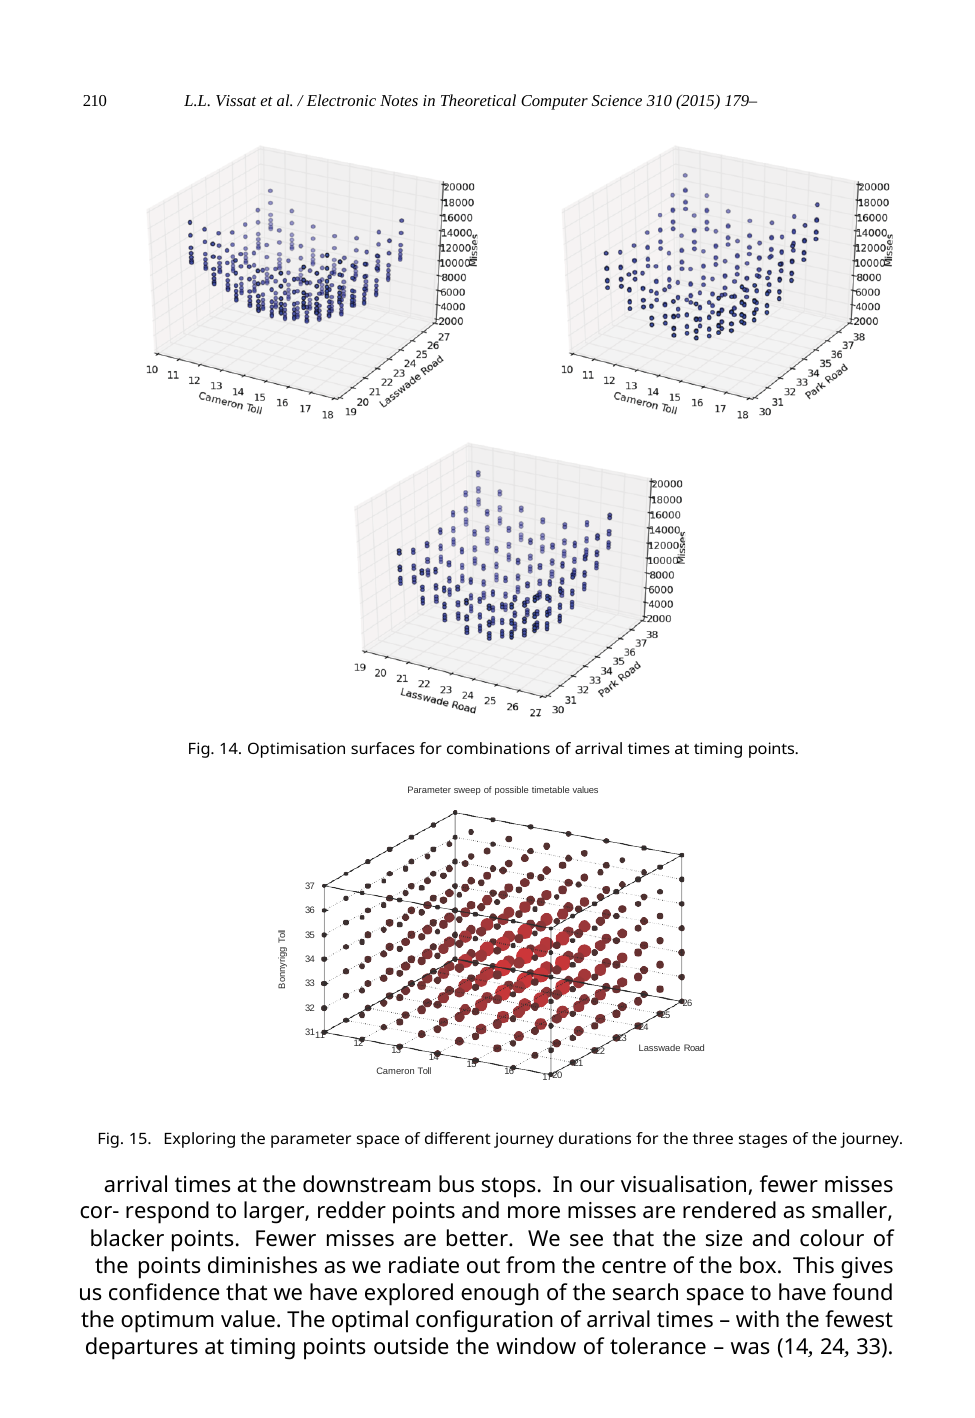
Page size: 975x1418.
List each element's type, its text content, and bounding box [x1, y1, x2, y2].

picture [321, 810, 685, 1077]
picture [146, 144, 478, 419]
picture [354, 441, 686, 717]
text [74, 1171, 893, 1361]
picture [561, 144, 893, 419]
text Fig. 14. Optimisation surfaces for combinations of arrival times at timing points. [80, 738, 906, 759]
text Fig. 15. Exploring the parameter space of different journey durations for the three stages of the journey. [97, 1128, 906, 1149]
